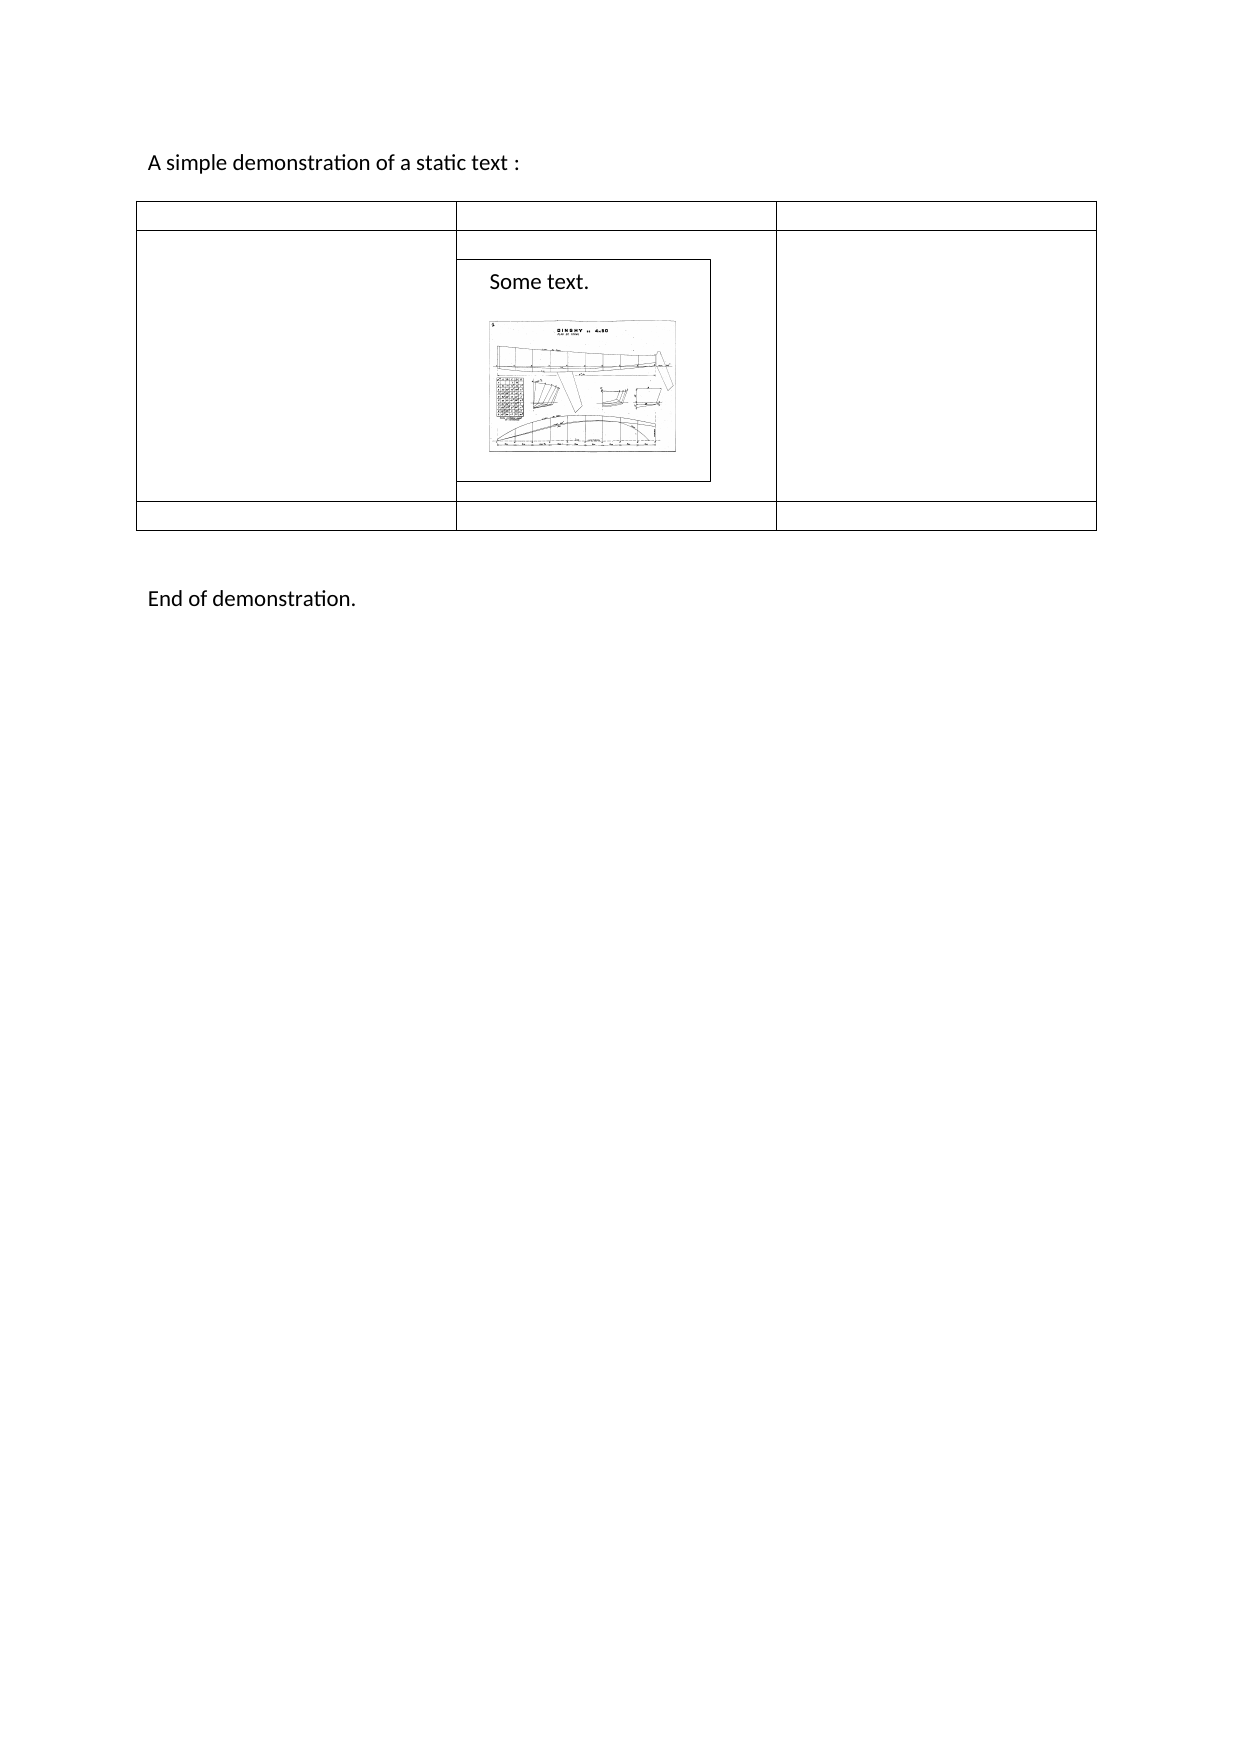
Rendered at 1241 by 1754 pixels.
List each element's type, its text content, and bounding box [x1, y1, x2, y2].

picture [489, 320, 676, 455]
table_header [777, 202, 1096, 230]
table_cell [137, 502, 456, 530]
table_header [137, 202, 456, 230]
table_cell [777, 502, 1096, 530]
table_cell [137, 231, 456, 501]
text A simple demonstration of a static text : [148, 148, 1093, 176]
table_cell [457, 231, 776, 501]
table_header [457, 202, 776, 230]
table_cell [457, 502, 776, 530]
text End of demonstration. [148, 584, 1093, 612]
table_cell [777, 231, 1096, 501]
